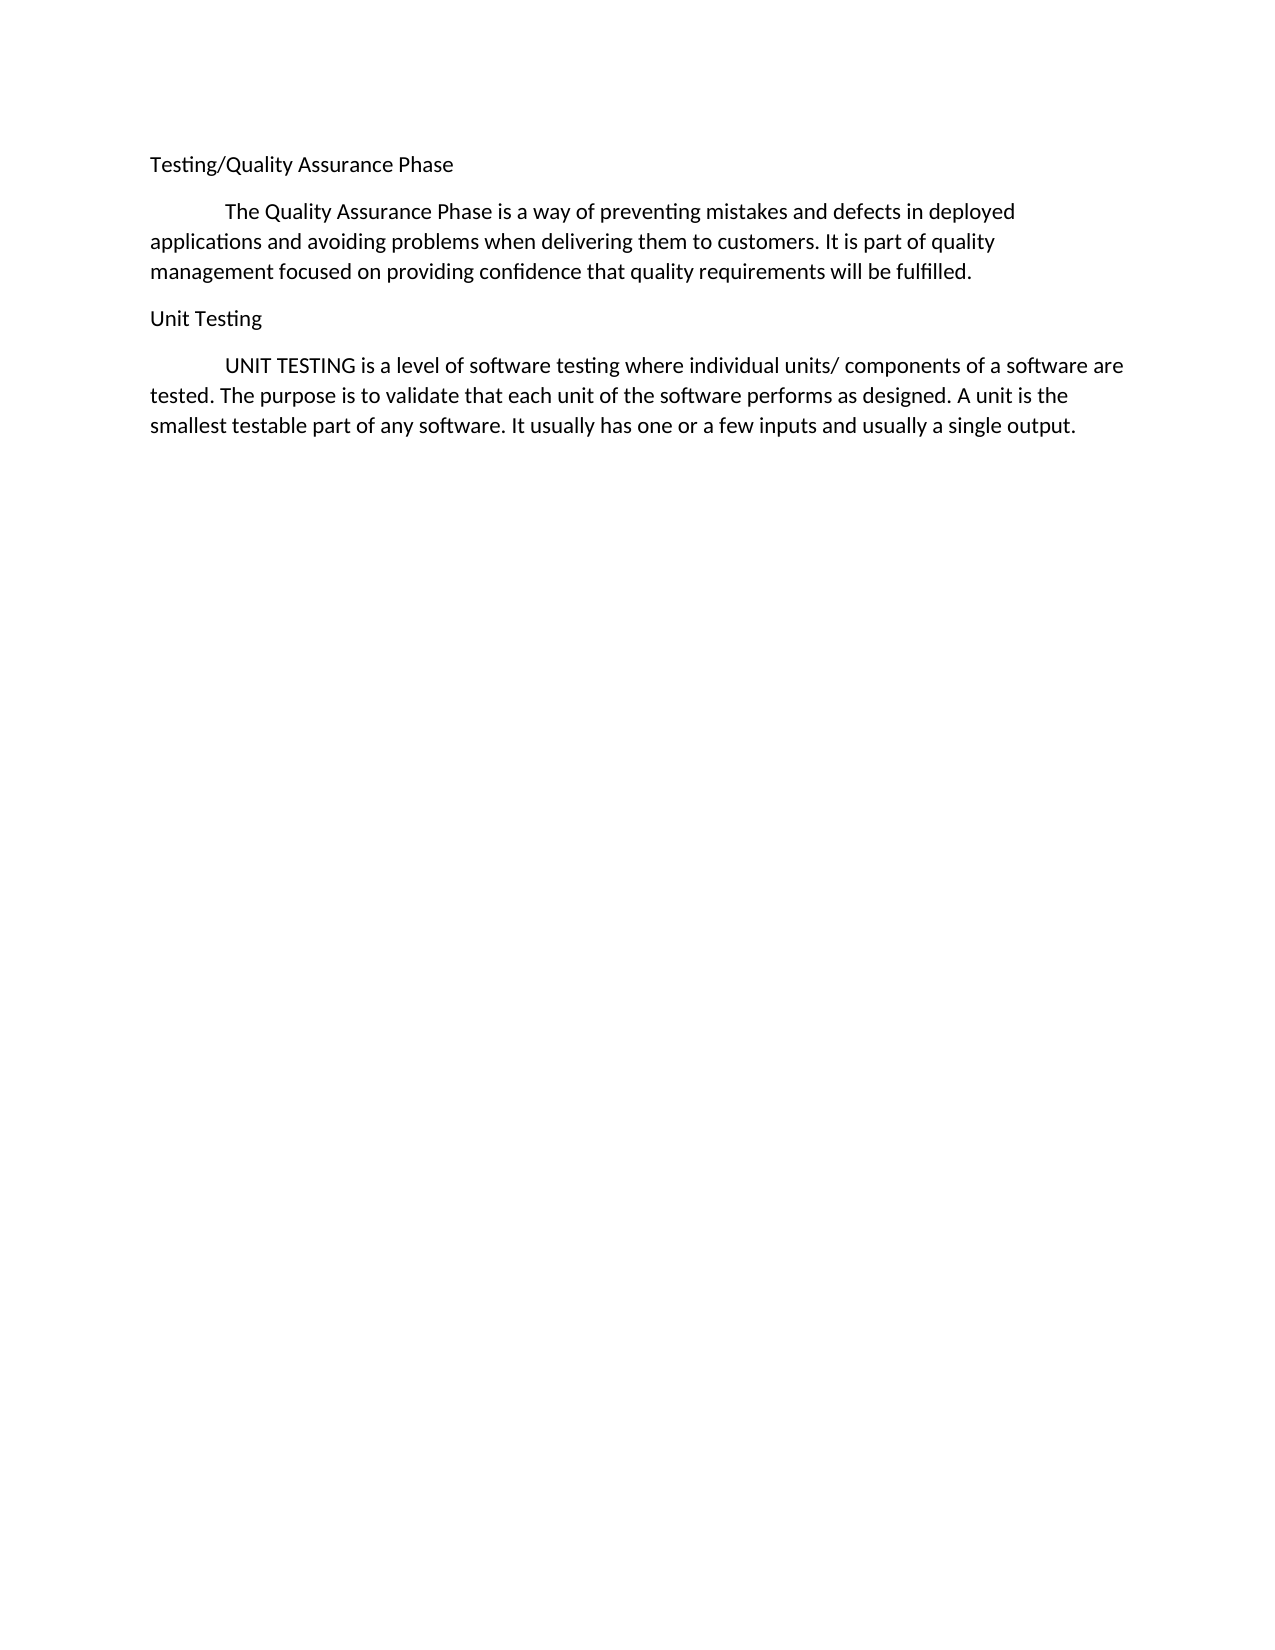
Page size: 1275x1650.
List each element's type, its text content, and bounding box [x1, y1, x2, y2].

text The Quality Assurance Phase is a way of preventing mistakes and defects in deployed applications and avoiding problems when delivering them to customers. It is part of quality management focused on providing confidence that quality requirements will be fulfilled. [150, 197, 1125, 285]
text Unit Testing [150, 304, 1125, 332]
text UNIT TESTING is a level of software testing where individual units/ components of a software are tested. The purpose is to validate that each unit of the software performs as designed. A unit is the smallest testable part of any software. It usually has one or a few inputs and usually a single output. [150, 351, 1125, 439]
text Testing/Quality Assurance Phase [150, 150, 1125, 178]
